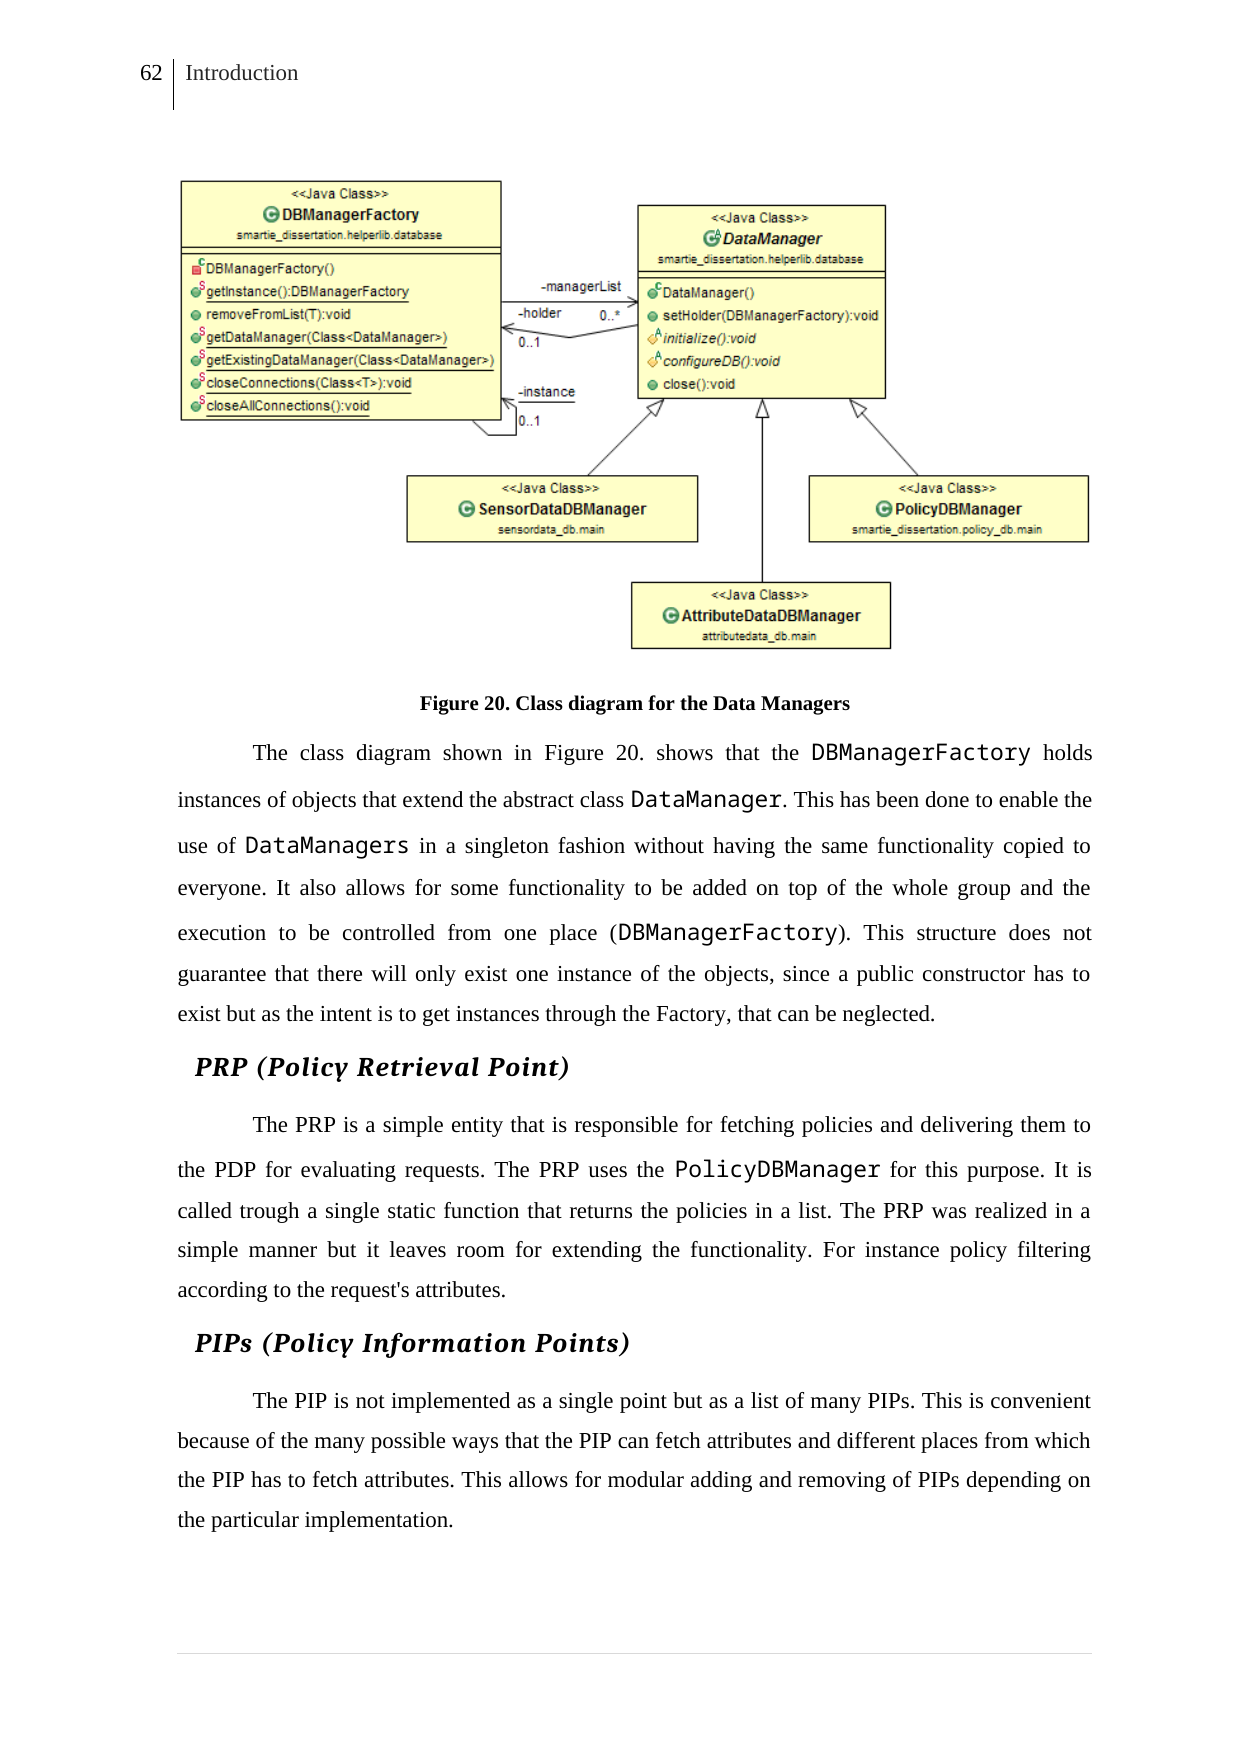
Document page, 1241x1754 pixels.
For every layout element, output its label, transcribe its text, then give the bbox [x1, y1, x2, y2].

subtitle PIPs (Policy Information Points) [195, 1328, 1092, 1359]
text The PIP is not implemented as a single point but as a list of many PIPs. This is convenient because of the many possible ways that the PIP can fetch attributes and different places from which the PIP has to fetch attributes. This allows for modular adding and removing of PIPs depending on the particular implementation. [177, 1387, 1092, 1532]
subtitle PRP (Policy Retrieval Point) [195, 1052, 1092, 1083]
picture [177, 177, 1093, 653]
text The class diagram shown in Figure 20. shows that the DBManagerFactory holds instances of objects that extend the abstract class DataManager. This has been done to enable the use of DataManagers in a singleton fashion without having the same functionality copied to everyone. It also allows for some functionality to be added on top of the whole group and the execution to be controlled from one place (DBManagerFactory). This structure does not guarantee that there will only exist one instance of the objects, since a public constructor has to exist but as the intent is to get instances through the Factory, that can be neglected. [177, 736, 1092, 1026]
text The PRP is a simple entity that is responsible for fetching policies and delivering them to the PDP for evaluating requests. The PRP uses the PolicyDBManager for this purpose. It is called trough a single static function that returns the policies in a list. The PRP was realized in a simple manner but it leaves room for extending the functionality. For instance policy filtering according to the request's attributes. [177, 1111, 1092, 1302]
